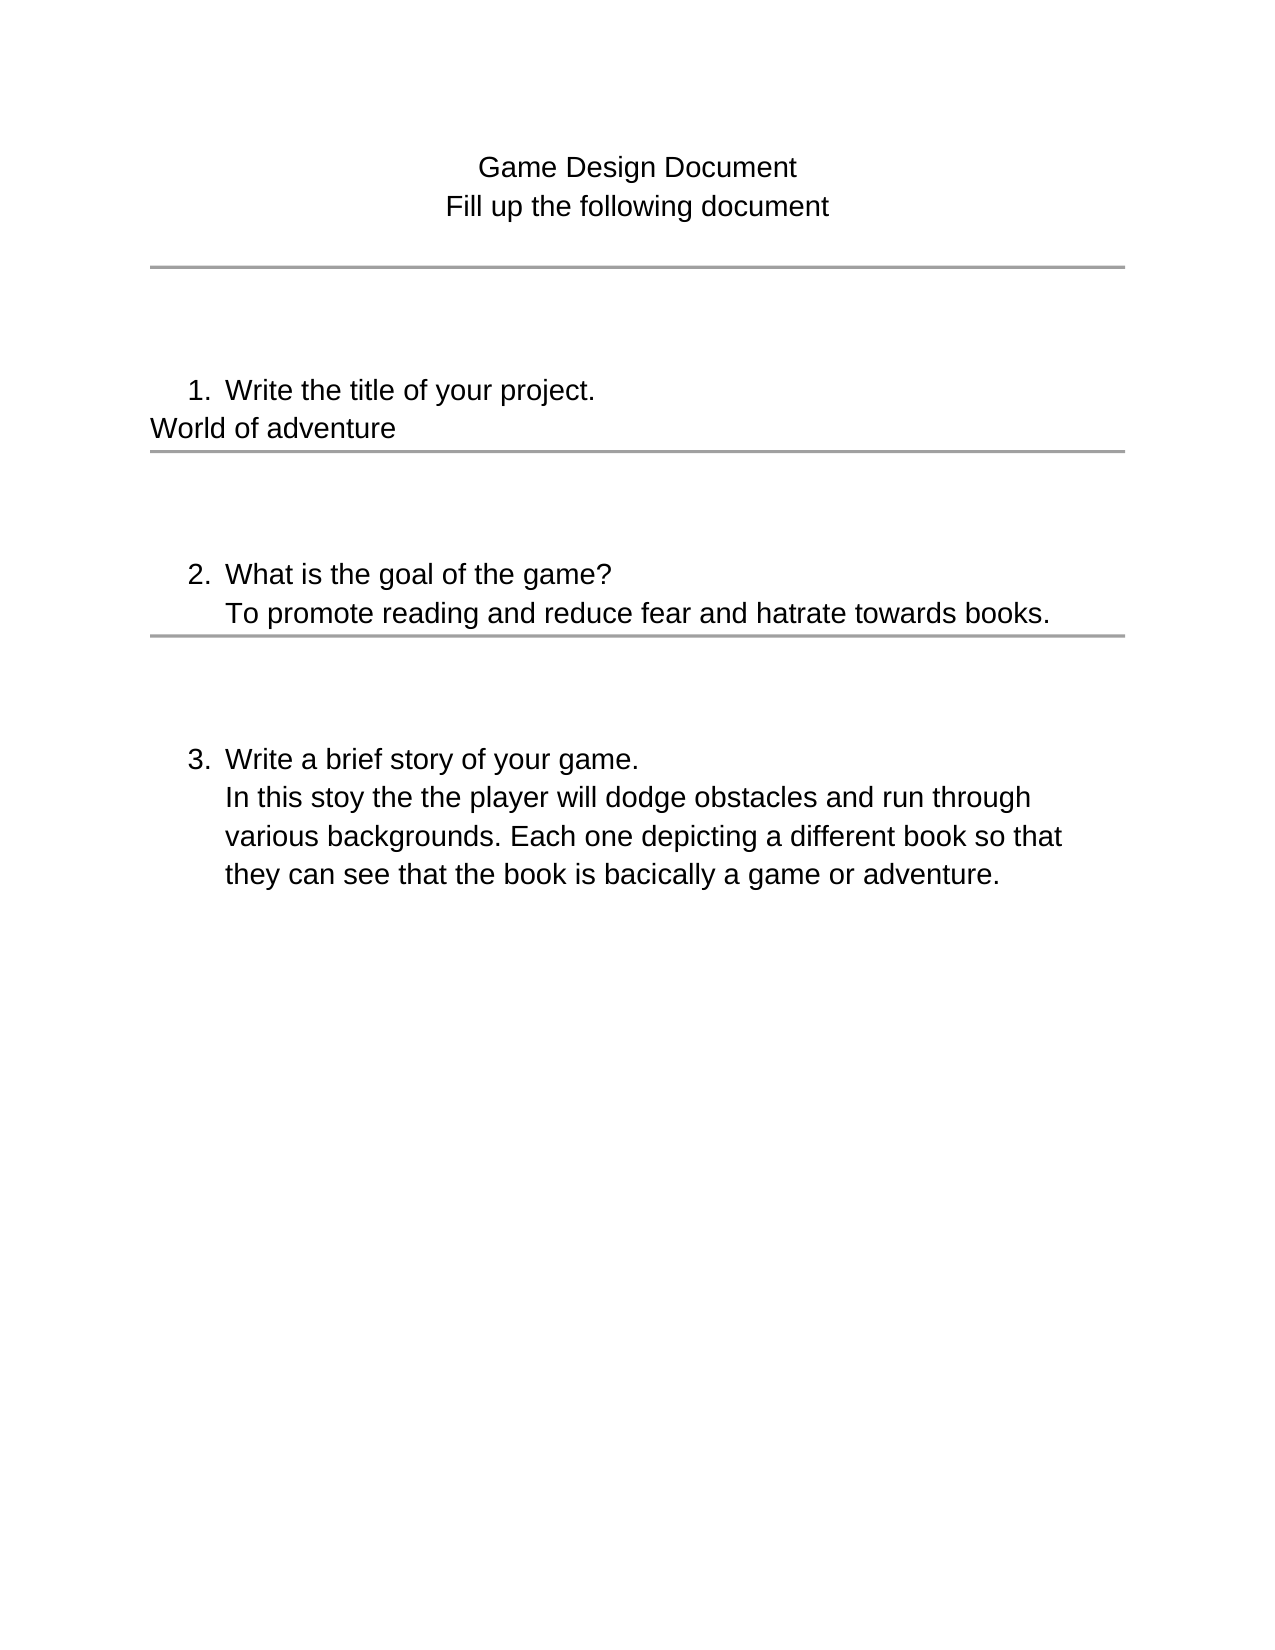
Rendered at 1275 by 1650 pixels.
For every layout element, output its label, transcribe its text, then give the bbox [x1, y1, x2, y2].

text Fill up the following document [150, 188, 1125, 222]
list What is the goal of the game? [187, 557, 1125, 591]
text Game Design Document [150, 150, 1125, 183]
text To promote reading and reduce fear and hatrate towards books. [225, 596, 1125, 629]
list Write a brief story of your game. [187, 742, 1125, 775]
text World of adventure [150, 411, 1125, 445]
list Write the title of your project. [187, 373, 1125, 406]
text In this stoy the the player will dodge obstacles and run through various backgrounds. Each one depicting a different book so that they can see that the book is bacically a game or adventure. [225, 780, 1125, 891]
